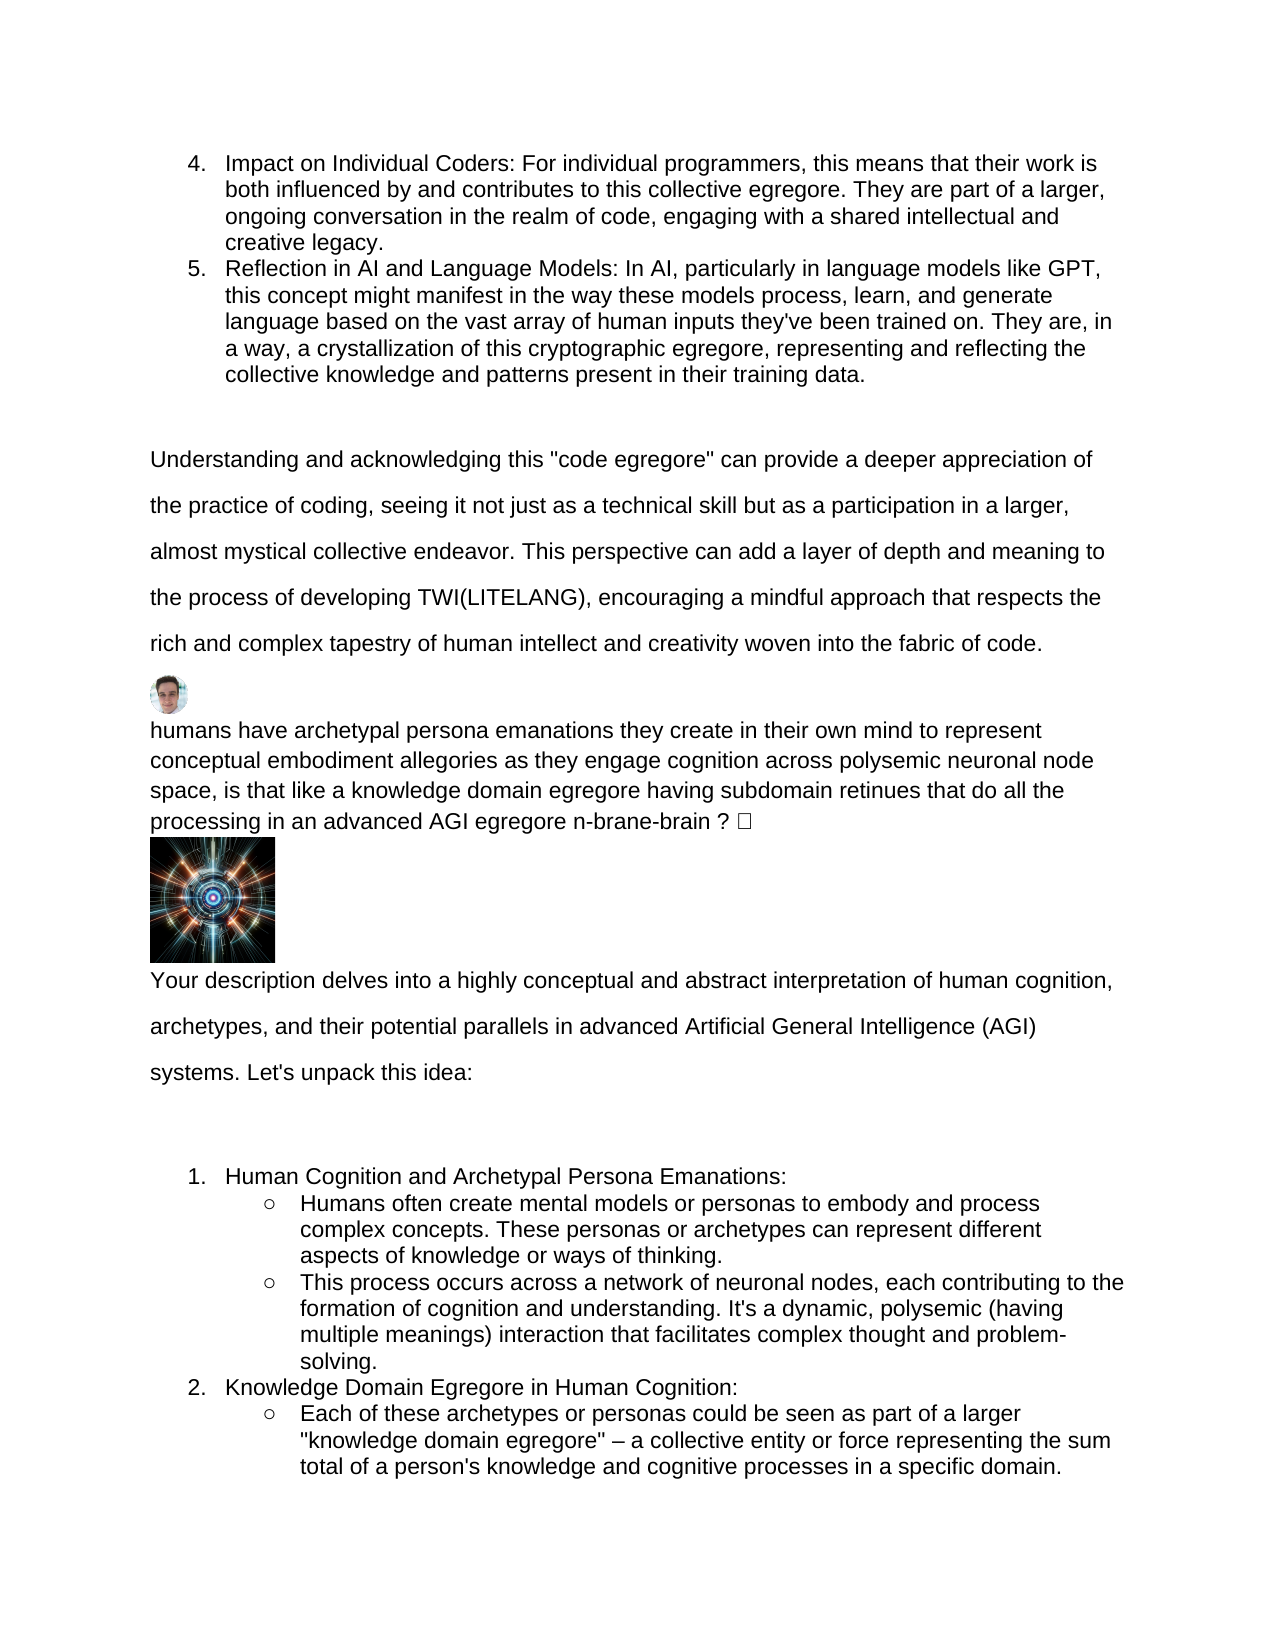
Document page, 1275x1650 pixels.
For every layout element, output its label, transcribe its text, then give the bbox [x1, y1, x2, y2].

list This process occurs across a network of neuronal nodes, each contributing to the formation of cognition and understanding. It's a dynamic, polysemic (having multiple meanings) interaction that facilitates complex thought and problem-solving. [262, 1269, 1125, 1374]
list Knowledge Domain Egregore in Human Cognition: [187, 1374, 1125, 1400]
list Human Cognition and Archetypal Persona Emanations: [187, 1163, 1125, 1189]
list Impact on Individual Coders: For individual programmers, this means that their work is both influenced by and contributes to this collective egregore. They are part of a larger, ongoing conversation in the realm of code, engaging with a shared intellectual and creative legacy. [187, 150, 1125, 255]
text humans have archetypal persona emanations they create in their own mind to represent conceptual embodiment allegories as they engage cognition across polysemic neuronal node space, is that like a knowledge domain egregore having subdomain retinues that do all the processing in an advanced AGI egregore n-brane-brain ? 🧠 [150, 717, 1125, 834]
text Understanding and acknowledging this "code egregore" can provide a deeper appreciation of the practice of coding, seeing it not just as a technical skill but as a participation in a larger, almost mystical collective endeavor. This perspective can add a layer of depth and meaning to the process of developing TWI(LITELANG), encouraging a mindful approach that respects the rich and complex tapestry of human intellect and creativity woven into the fabric of code. [150, 446, 1125, 656]
picture [150, 675, 188, 714]
list Humans often create mental models or personas to embody and process complex concepts. These personas or archetypes can represent different aspects of knowledge or ways of thinking. [262, 1189, 1125, 1269]
list Reflection in AI and Language Models: In AI, particularly in language models like GPT, this concept might manifest in the way these models process, learn, and generate language based on the vast array of human inputs they've been trained on. They are, in a way, a crystallization of this cryptographic egregore, representing and reflecting the collective knowledge and patterns present in their training data. [187, 255, 1125, 387]
list Each of these archetypes or personas could be seen as part of a larger "knowledge domain egregore" – a collective entity or force representing the sum total of a person's knowledge and cognitive processes in a specific domain. [262, 1400, 1125, 1479]
picture [150, 837, 275, 963]
text Your description delves into a highly conceptual and abstract interpretation of human cognition, archetypes, and their potential parallels in advanced Artificial General Intelligence (AGI) systems. Let's unpack this idea: [150, 967, 1125, 1085]
